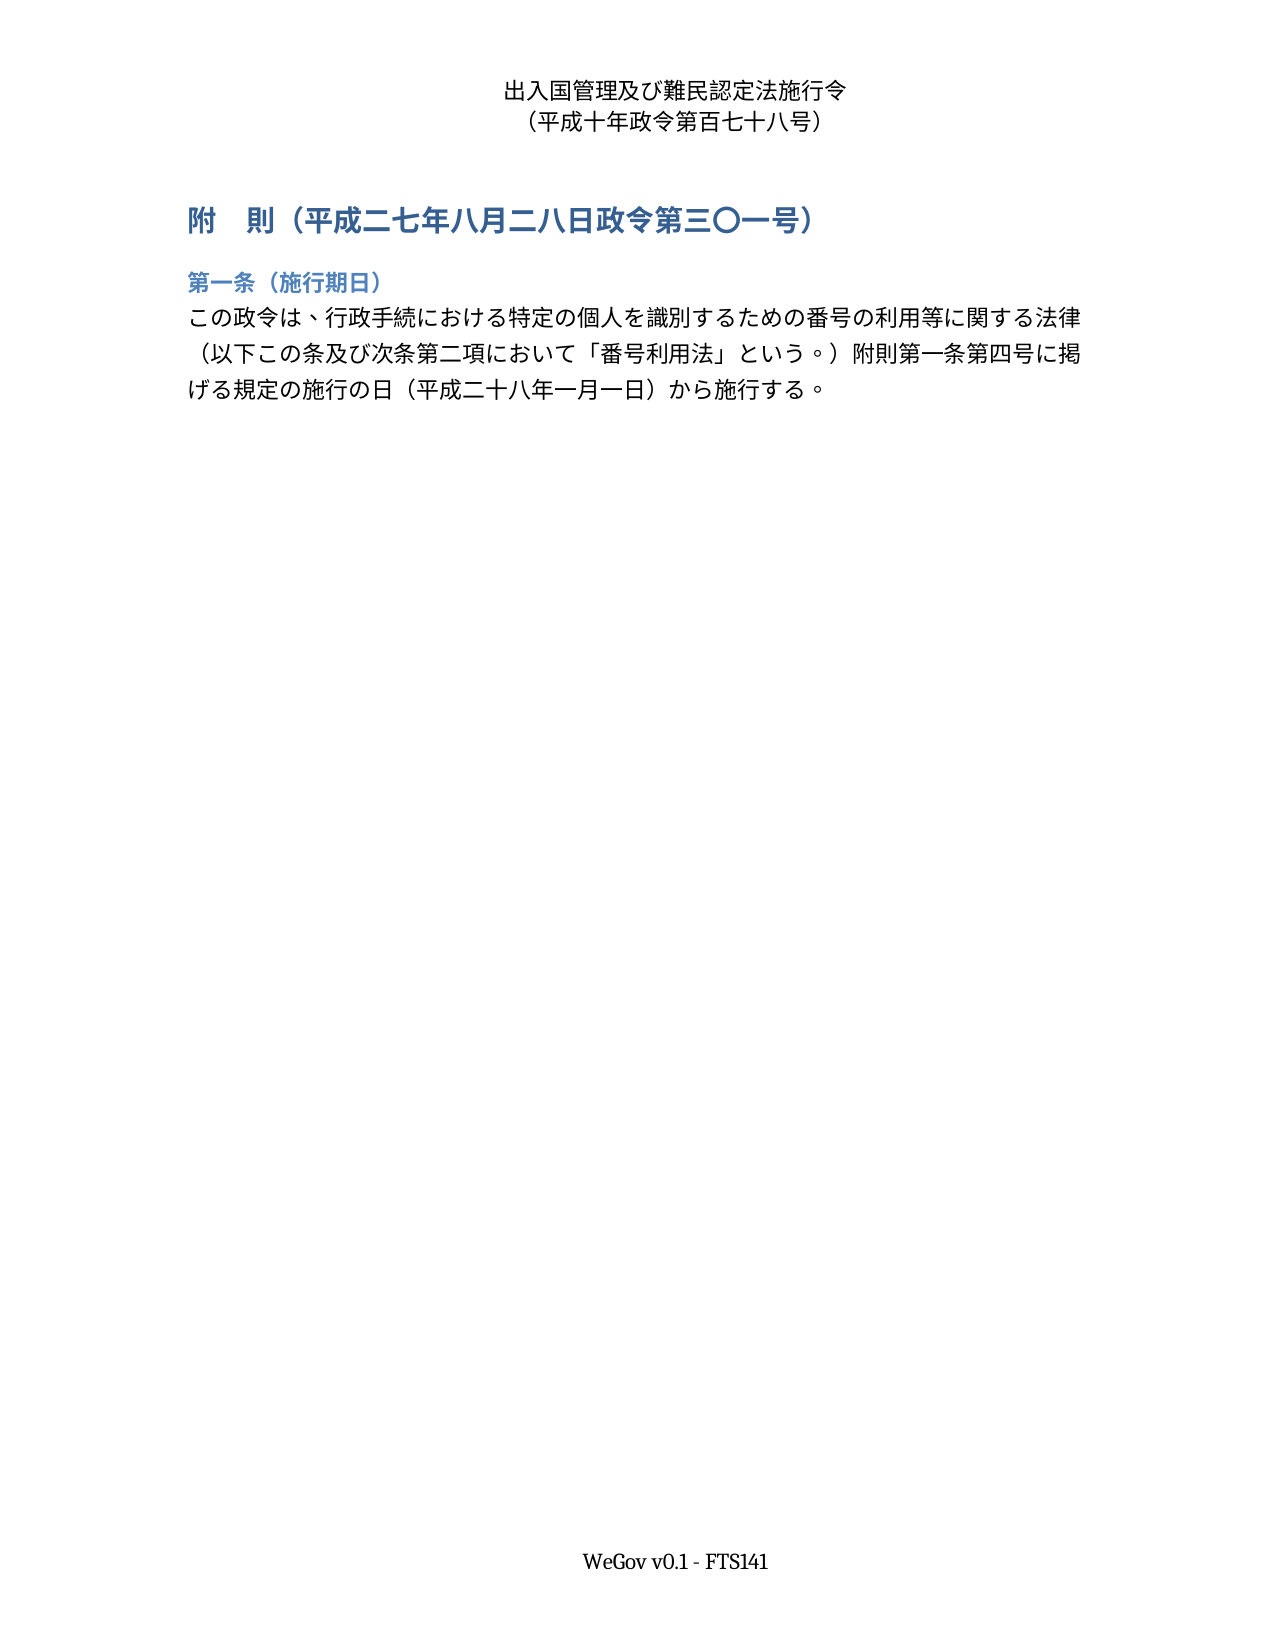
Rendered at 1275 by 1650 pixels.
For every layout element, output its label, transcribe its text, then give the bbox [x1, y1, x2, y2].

subtitle 第一条（施行期日） [187, 266, 1087, 298]
text この政令は、行政手続における特定の個人を識別するための番号の利用等に関する法律（以下この条及び次条第二項において「番号利用法」という。）附則第一条第四号に掲げる規定の施行の日（平成二十八年一月一日）から施行する。 [187, 302, 1087, 406]
subtitle 附 則（平成二七年八月二八日政令第三〇一号） [187, 200, 1087, 240]
